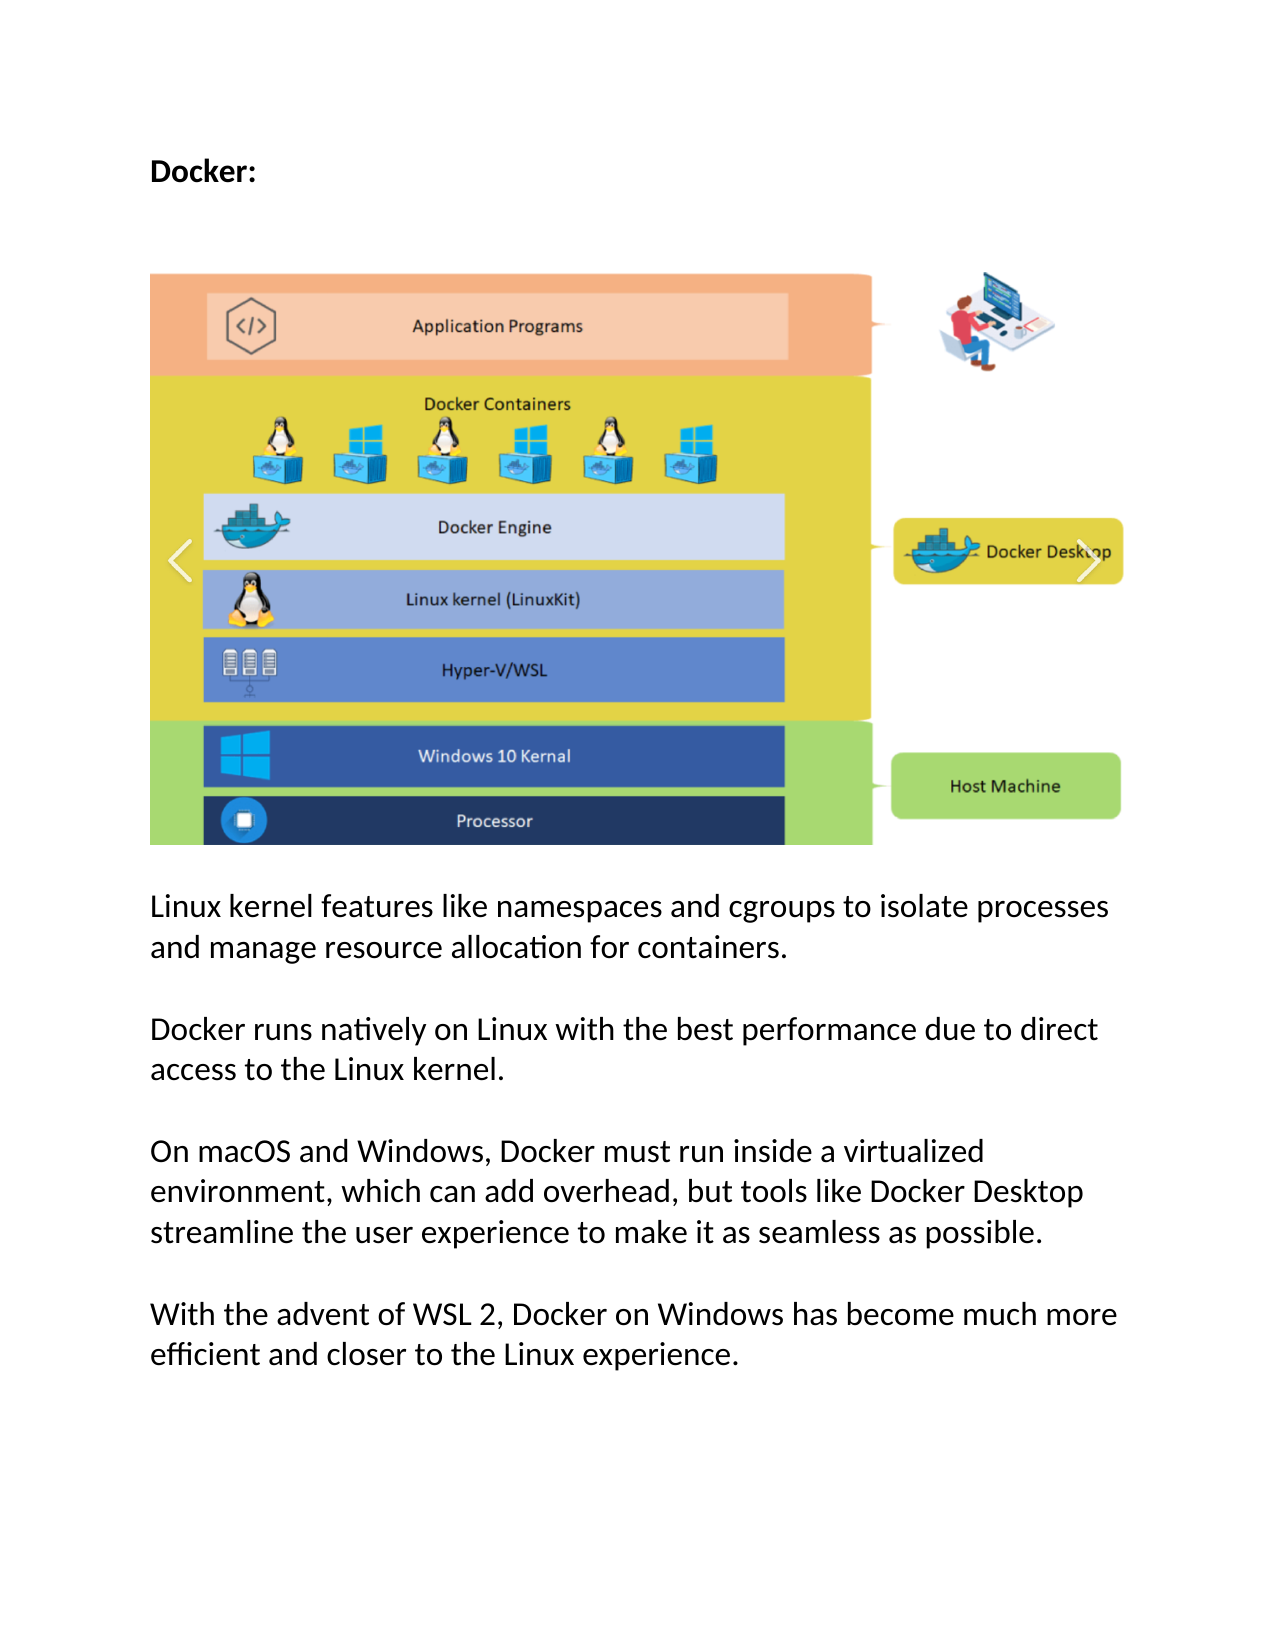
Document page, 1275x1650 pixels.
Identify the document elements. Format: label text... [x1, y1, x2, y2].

text Docker: [150, 150, 1125, 191]
text With the advent of WSL 2, Docker on Windows has become much more efficient and closer to the Linux experience. [150, 1293, 1125, 1374]
picture [150, 272, 1125, 845]
text On macOS and Windows, Docker must run inside a virtualized environment, which can add overhead, but tools like Docker Desktop streamline the user experience to make it as seamless as possible. [150, 1130, 1125, 1252]
text Docker runs natively on Linux with the best performance due to direct access to the Linux kernel. [150, 1008, 1125, 1089]
text Linux kernel features like namespaces and cgroups to isolate processes and manage resource allocation for containers. [150, 885, 1125, 967]
